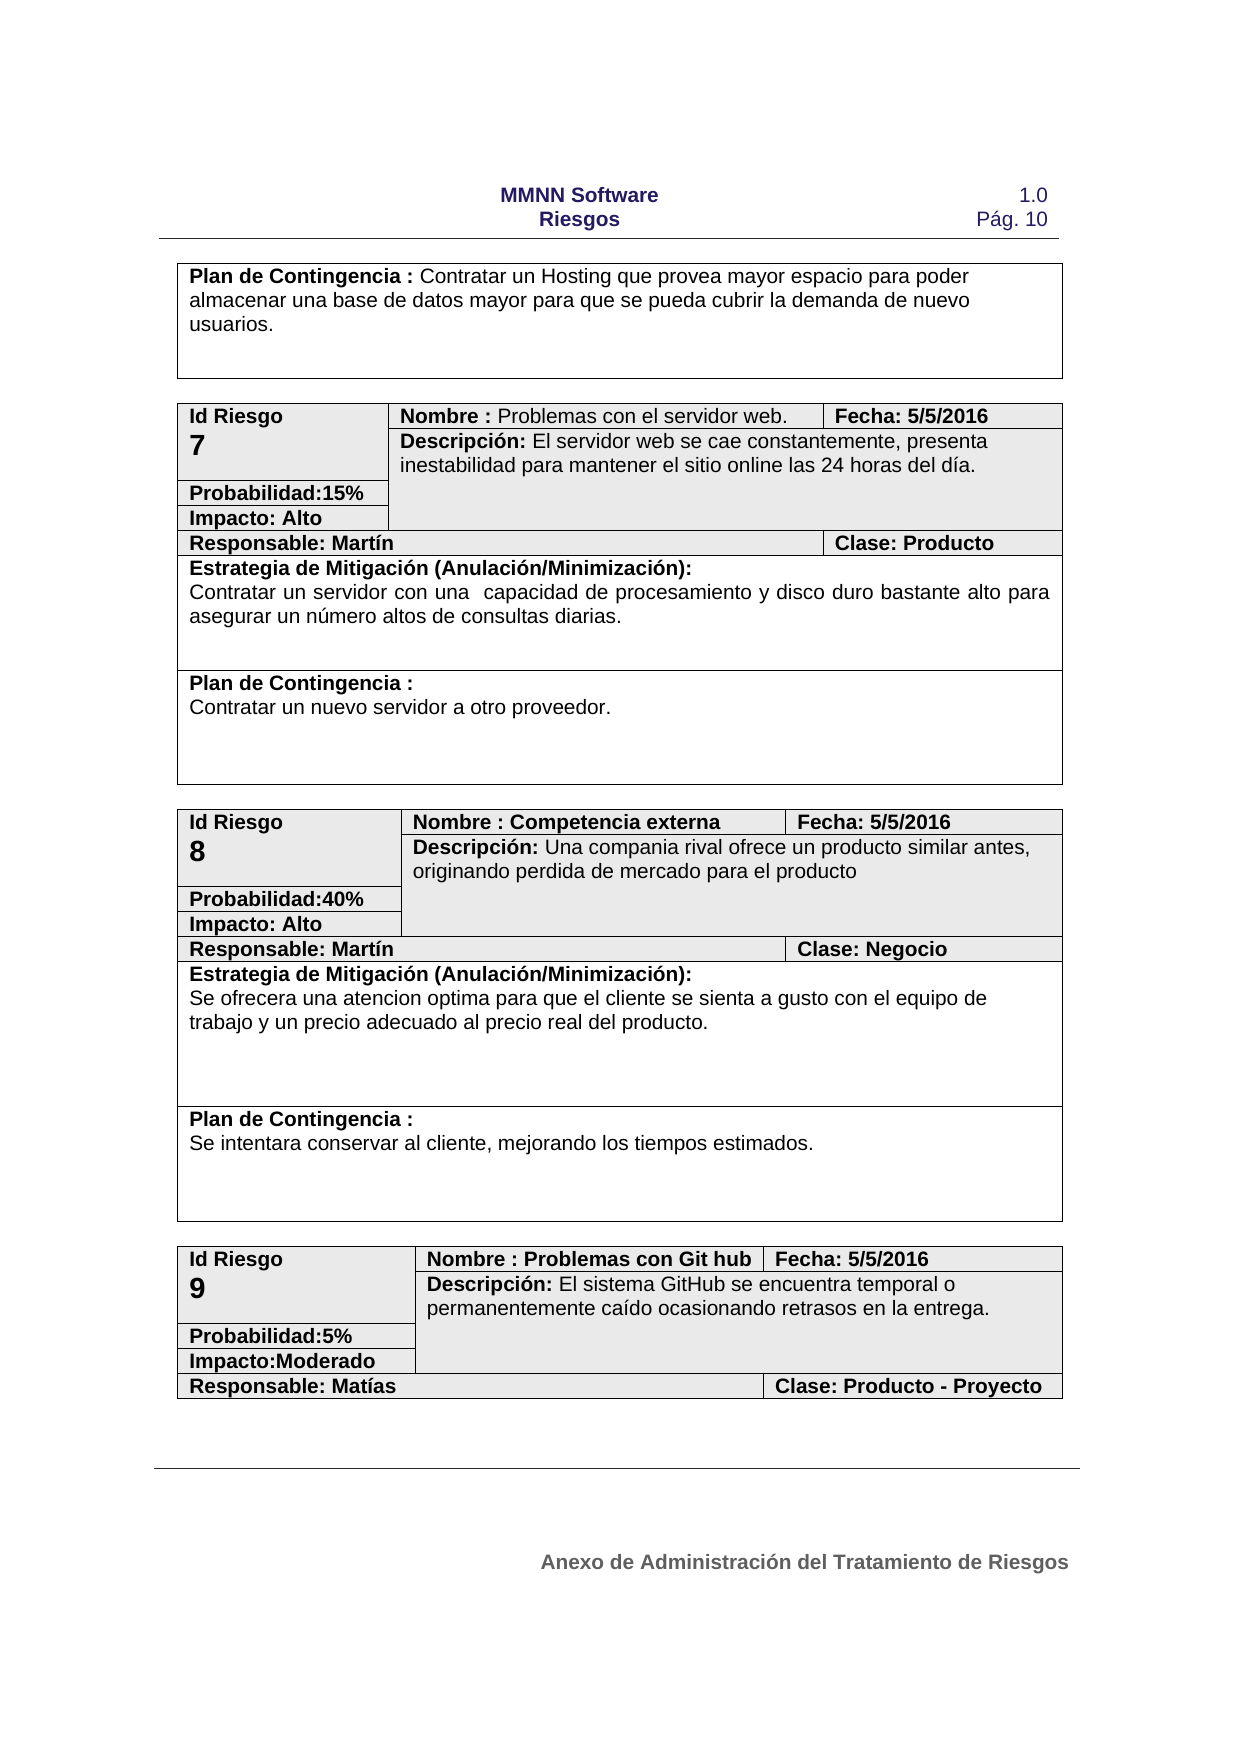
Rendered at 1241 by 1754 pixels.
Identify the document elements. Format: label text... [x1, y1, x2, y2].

table_header Nombre : Problemas con el servidor web. [389, 404, 823, 428]
table_cell Impacto: Alto [178, 506, 388, 530]
table_header Nombre : Problemas con Git hub [416, 1247, 763, 1271]
table_cell Responsable: Martín [178, 937, 785, 961]
table_cell Probabilidad:40% [178, 887, 401, 911]
table_cell Estrategia de Mitigación (Anulación/Minimización): Se ofrecera una atencion optima para que el cliente se sienta a gusto con el equipo de trabajo y un precio adecuado al precio real del producto. [178, 962, 1062, 1106]
table_cell Clase: Producto - Proyecto [764, 1374, 1062, 1398]
table_header Id Riesgo 8 [178, 810, 401, 886]
table_cell Descripción: El servidor web se cae constantemente, presenta inestabilidad para mantener el sitio online las 24 horas del día. [389, 429, 1062, 530]
table_cell Descripción: El sistema GitHub se encuentra temporal o permanentemente caído ocasionando retrasos en la entrega. [416, 1272, 1062, 1373]
table_header Id Riesgo 9 [178, 1247, 415, 1323]
table_cell Plan de Contingencia : Se intentara conservar al cliente, mejorando los tiempos estimados. [178, 1107, 1062, 1221]
table_cell Descripción: Una compania rival ofrece un producto similar antes, originando perdida de mercado para el producto [402, 835, 1062, 936]
table_header Fecha: 5/5/2016 [786, 810, 1062, 834]
table_header Fecha: 5/5/2016 [764, 1247, 1062, 1271]
table_cell Plan de Contingencia : Contratar un Hosting que provea mayor espacio para poder almacenar una base de datos mayor para que se pueda cubrir la demanda de nuevo usuarios. [178, 264, 1062, 378]
table_cell Clase: Producto [824, 531, 1062, 555]
table_header Nombre : Competencia externa [402, 810, 785, 834]
table_cell Plan de Contingencia : Contratar un nuevo servidor a otro proveedor. [178, 671, 1062, 784]
table_cell Responsable: Matías [178, 1374, 763, 1398]
table_cell Impacto:Moderado [178, 1349, 415, 1373]
table_cell Impacto: Alto [178, 912, 401, 936]
table_cell Responsable: Martín [178, 531, 823, 555]
table_header Id Riesgo 7 [178, 404, 388, 480]
table_header Fecha: 5/5/2016 [824, 404, 1062, 428]
table_cell Clase: Negocio [786, 937, 1062, 961]
table_cell Probabilidad:5% [178, 1324, 415, 1348]
table_cell Probabilidad:15% [178, 481, 388, 505]
table_cell Estrategia de Mitigación (Anulación/Minimización): Contratar un servidor con una capacidad de procesamiento y disco duro bastante alto para asegurar un número altos de consultas diarias. [178, 556, 1062, 669]
